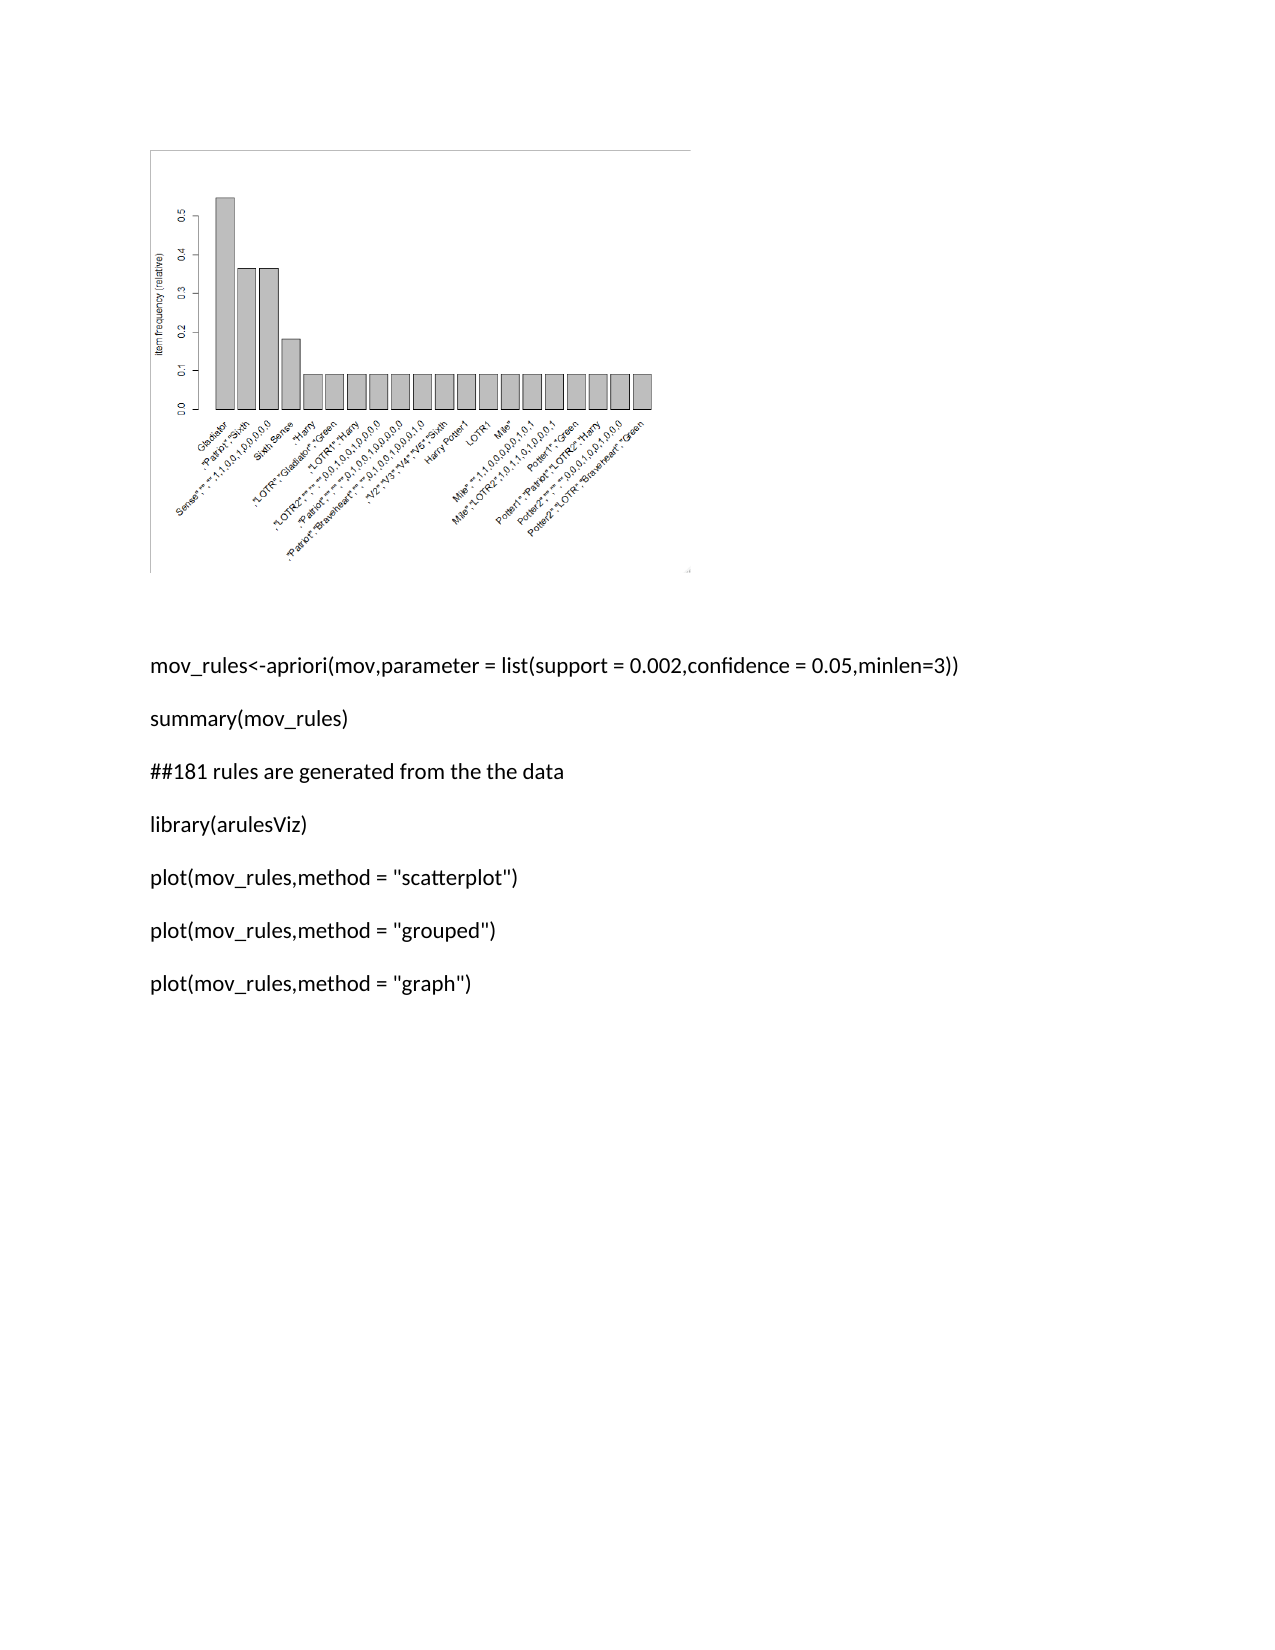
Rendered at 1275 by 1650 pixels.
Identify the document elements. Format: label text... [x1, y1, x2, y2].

text library(arulesViz) [150, 810, 1125, 838]
text plot(mov_rules,method = "grouped") [150, 916, 1125, 944]
text summary(mov_rules) [150, 704, 1125, 732]
text plot(mov_rules,method = "graph") [150, 969, 1125, 997]
text ##181 rules are generated from the the data [150, 757, 1125, 785]
text mov_rules<-apriori(mov,parameter = list(support = 0.002,confidence = 0.05,minlen=3)) [150, 651, 1125, 679]
picture [150, 150, 691, 573]
text plot(mov_rules,method = "scatterplot") [150, 863, 1125, 891]
